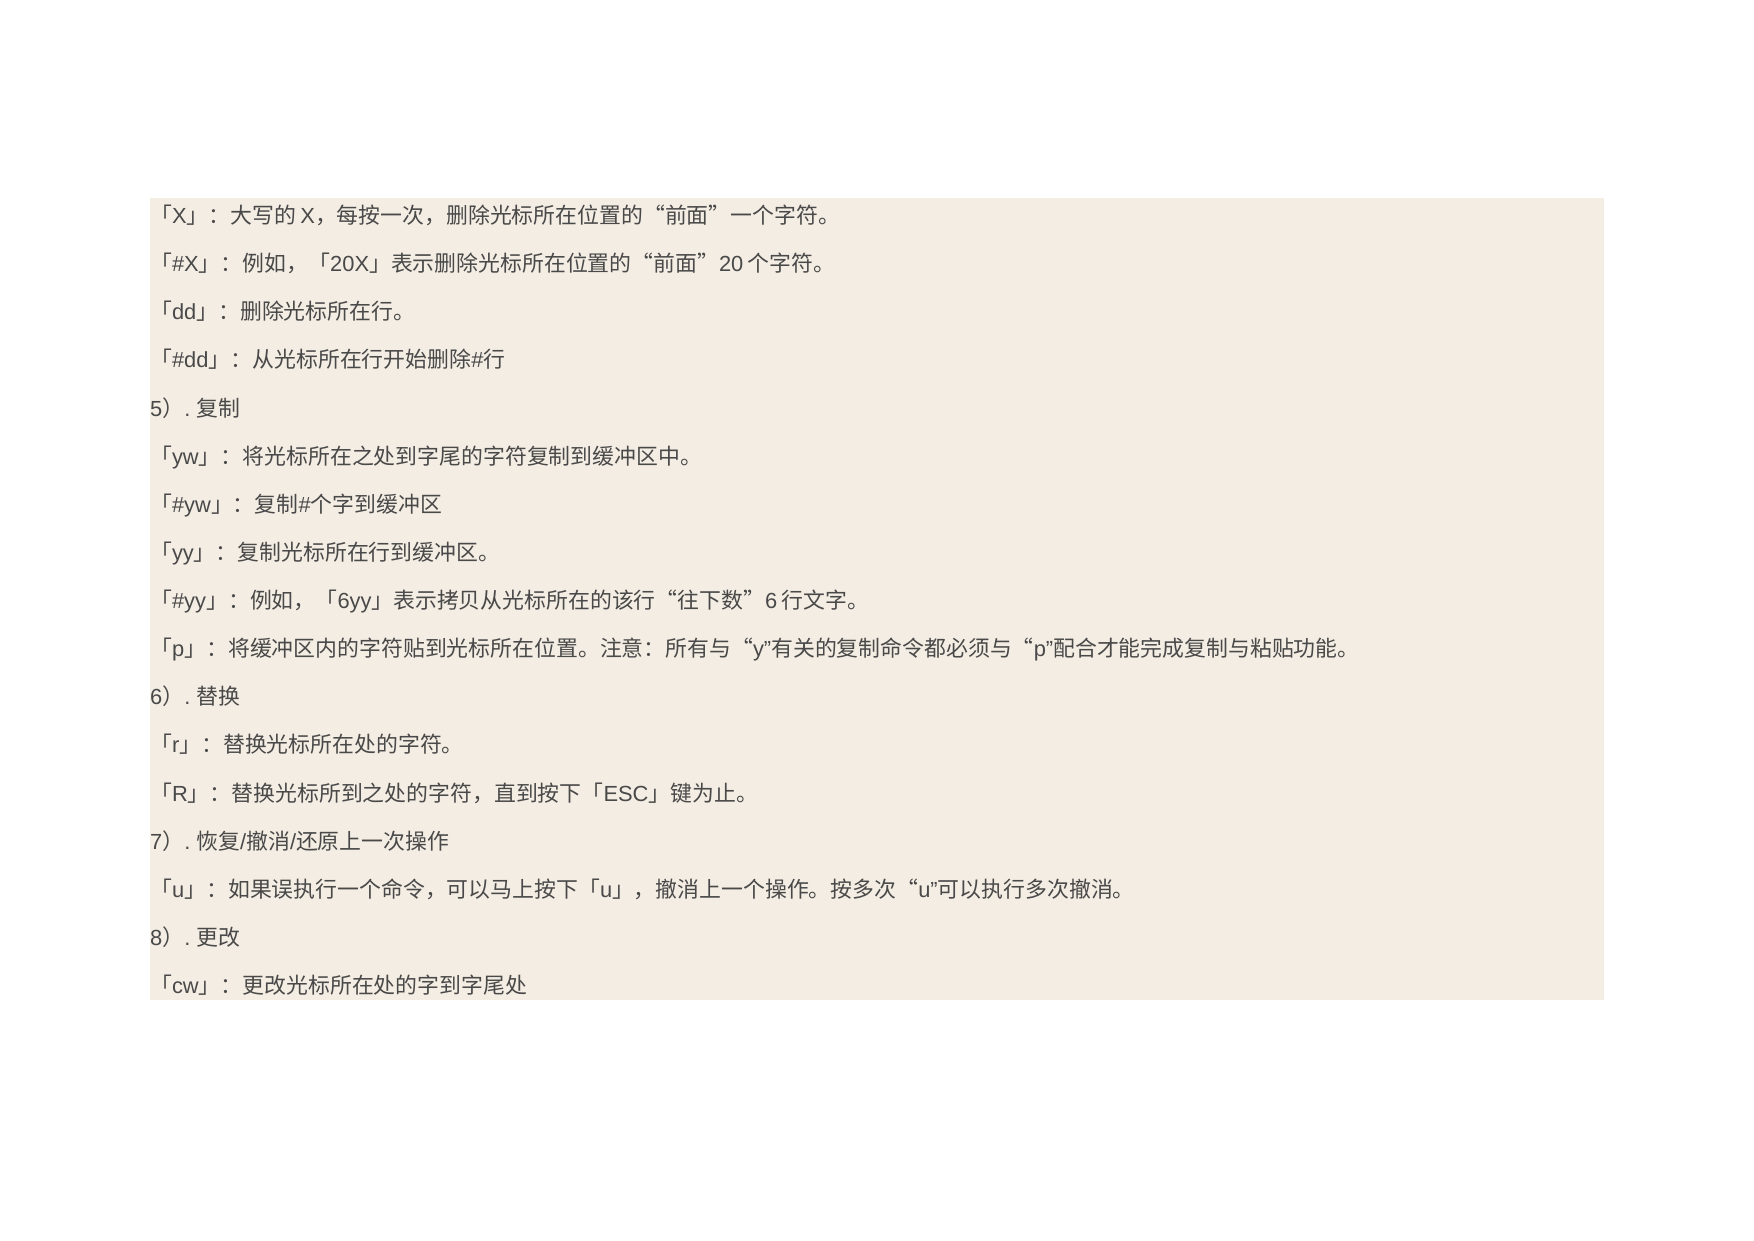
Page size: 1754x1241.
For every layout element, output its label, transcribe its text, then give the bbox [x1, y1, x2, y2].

text 7）. 恢复/撤消/还原上一次操作 [150, 823, 1604, 856]
text 「yy」：复制光标所在行到缓冲区。 [150, 534, 1604, 567]
text 6）. 替换 [150, 679, 1604, 711]
text 「dd」：删除光标所在行。 [150, 294, 1604, 326]
text 「#X」：例如，「20X」表示删除光标所在位置的“前面”20个字符。 [150, 246, 1604, 278]
text 「#dd」：从光标所在行开始删除#行 [150, 342, 1604, 374]
text 「cw」：更改光标所在处的字到字尾处 [150, 968, 1604, 1000]
text 「#yw」：复制#个字到缓冲区 [150, 486, 1604, 519]
text 「#yy」：例如，「6yy」表示拷贝从光标所在的该行“往下数”6行文字。 [150, 583, 1604, 615]
text 「u」：如果误执行一个命令，可以马上按下「u」，撤消上一个操作。按多次“u”可以执行多次撤消。 [150, 871, 1604, 904]
text 「R」：替换光标所到之处的字符，直到按下「ESC」键为止。 [150, 775, 1604, 808]
text 5）. 复制 [150, 390, 1604, 423]
text 「X」：大写的X，每按一次，删除光标所在位置的“前面”一个字符。 [150, 198, 1604, 230]
text 8）. 更改 [150, 919, 1604, 952]
text 「p」：将缓冲区内的字符贴到光标所在位置。注意：所有与“y”有关的复制命令都必须与“p”配合才能完成复制与粘贴功能。 [150, 631, 1604, 663]
text 「r」：替换光标所在处的字符。 [150, 727, 1604, 759]
text 「yw」：将光标所在之处到字尾的字符复制到缓冲区中。 [150, 438, 1604, 471]
